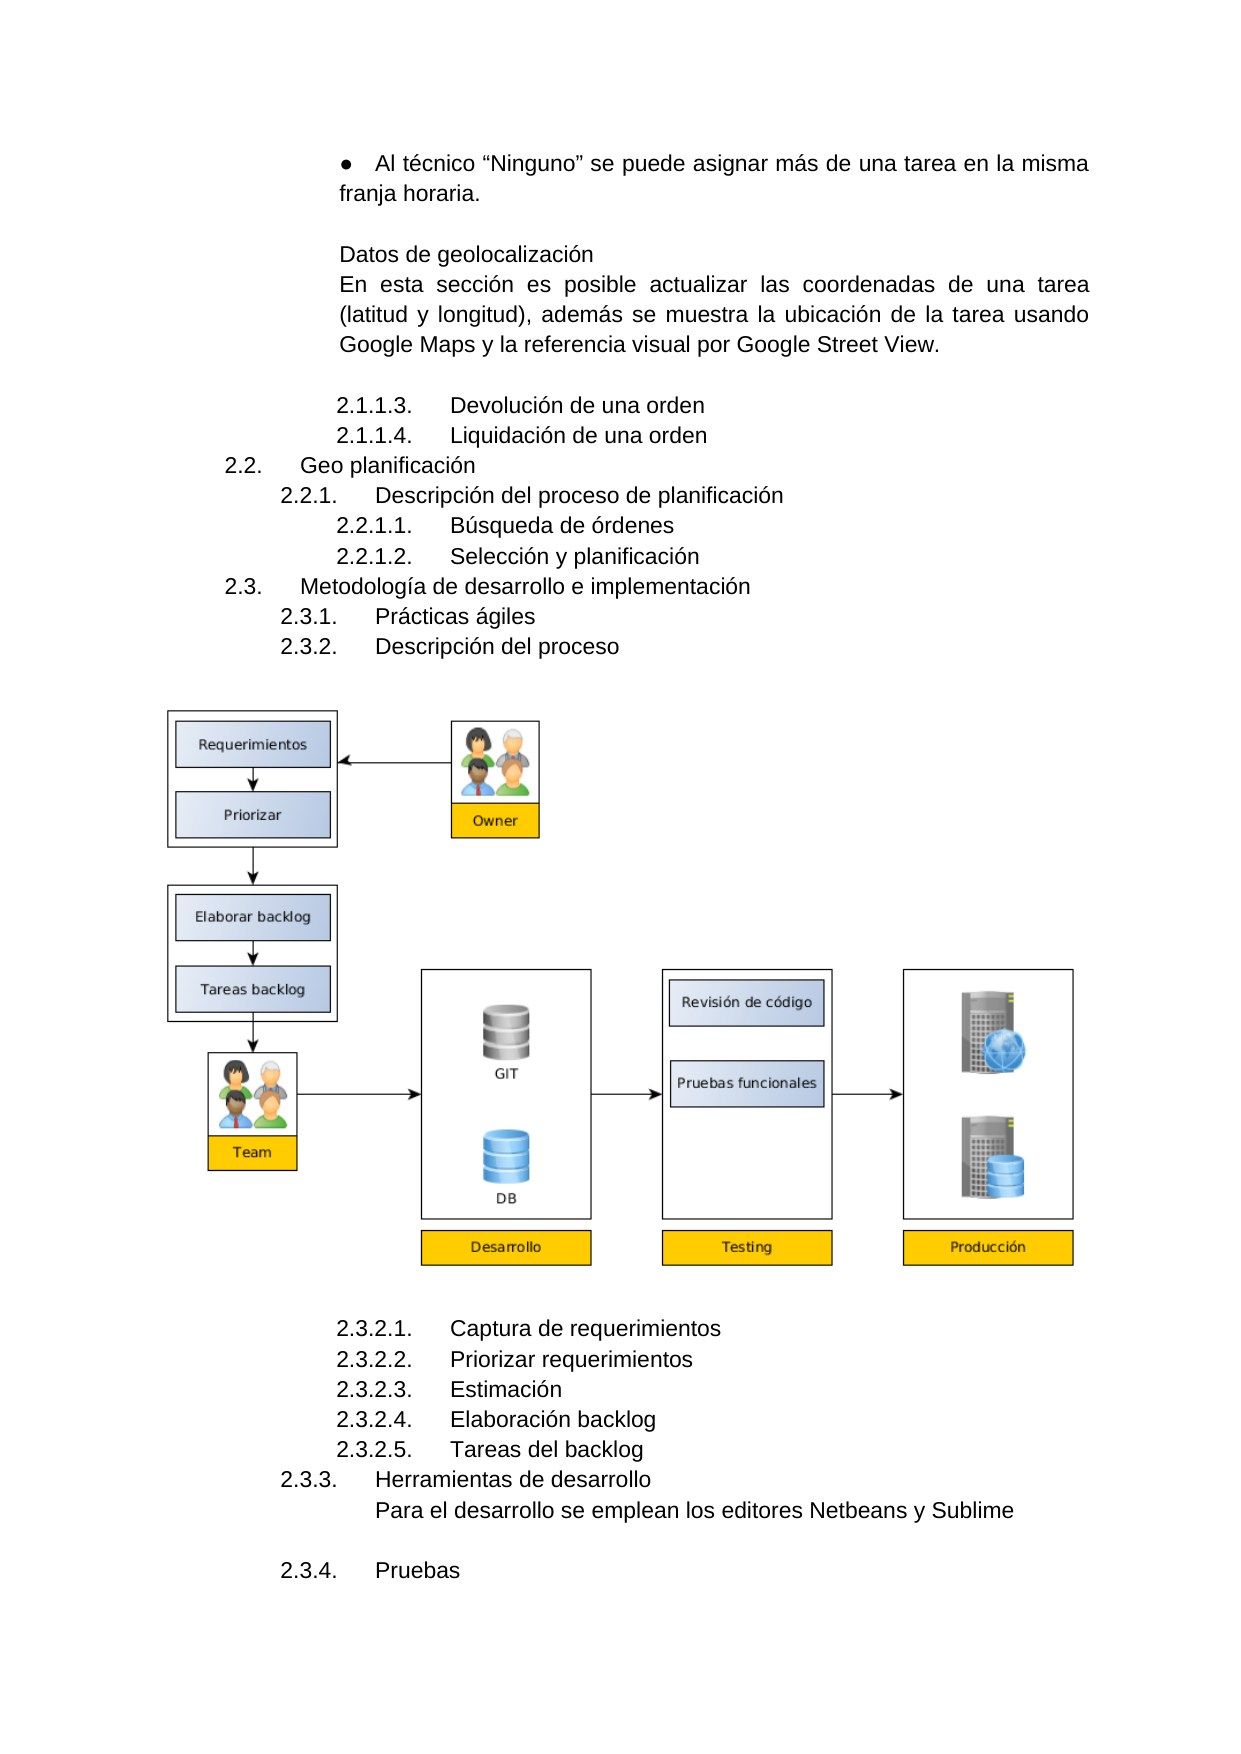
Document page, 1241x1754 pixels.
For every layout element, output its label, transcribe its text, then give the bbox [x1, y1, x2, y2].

list Descripción del proceso de planificación [337, 482, 1090, 509]
list Al técnico “Ninguno” se puede asignar más de una tarea en la misma franja horaria. [339, 150, 1090, 207]
list Selección y planificación [412, 543, 1090, 569]
list Geo planificación [262, 452, 1090, 478]
list Metodología de desarrollo e implementación [262, 573, 1090, 599]
list Descripción del proceso [337, 633, 1090, 660]
list Priorizar requerimientos [412, 1346, 1090, 1372]
text Para el desarrollo se emplean los editores Netbeans y Sublime [300, 1497, 1090, 1523]
list Captura de requerimientos [412, 1315, 1090, 1342]
list Pruebas [337, 1557, 1090, 1583]
list Devolución de una orden [412, 392, 1090, 418]
list Tareas del backlog [412, 1436, 1090, 1462]
text Datos de geolocalización [339, 241, 1090, 267]
list Herramientas de desarrollo [337, 1466, 1090, 1493]
list Elaboración backlog [412, 1406, 1090, 1432]
list Búsqueda de órdenes [412, 512, 1090, 539]
list Prácticas ágiles [337, 603, 1090, 629]
list Liquidación de una orden [412, 422, 1090, 448]
picture [150, 693, 1091, 1282]
list Estimación [412, 1376, 1090, 1402]
text En esta sección es posible actualizar las coordenadas de una tarea (latitud y longitud), además se muestra la ubicación de la tarea usando Google Maps y la referencia visual por Google Street View. [339, 271, 1090, 358]
